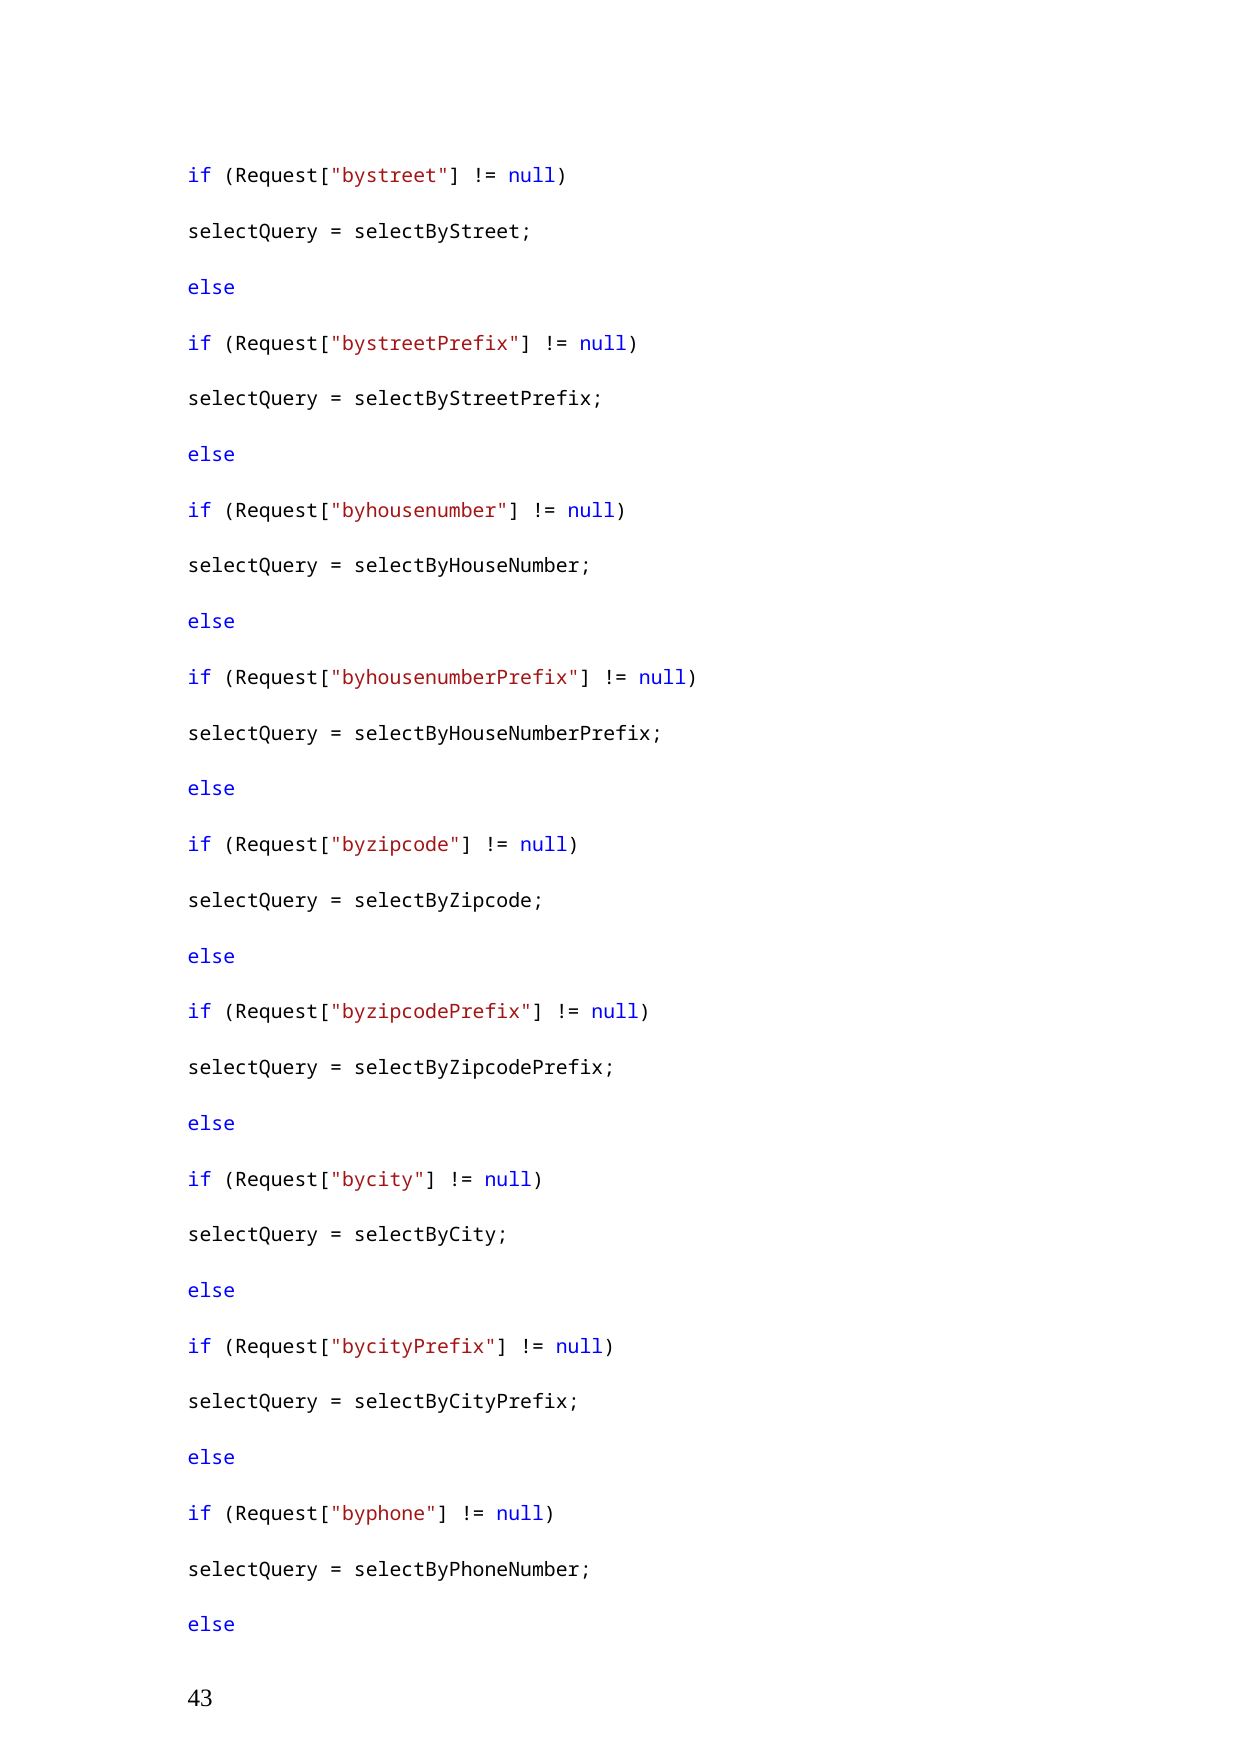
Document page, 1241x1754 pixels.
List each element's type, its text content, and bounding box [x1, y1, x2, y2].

text else [187, 1247, 1053, 1303]
text else [187, 746, 1053, 802]
text if (Request["byhousenumberPrefix"] != null) [187, 634, 1053, 690]
text selectQuery = selectByHouseNumberPrefix; [187, 690, 1053, 746]
text selectQuery = selectByStreetPrefix; [187, 356, 1053, 412]
text selectQuery = selectByCity; [187, 1192, 1053, 1247]
text else [187, 1415, 1053, 1470]
text if (Request["byphone"] != null) [187, 1470, 1053, 1526]
text selectQuery = selectByCityPrefix; [187, 1359, 1053, 1415]
text else [187, 1582, 1053, 1638]
text selectQuery = selectByZipcode; [187, 857, 1053, 913]
text else [187, 244, 1053, 300]
text selectQuery = selectByPhoneNumber; [187, 1526, 1053, 1582]
text if (Request["bystreetPrefix"] != null) [187, 300, 1053, 356]
text if (Request["byhousenumber"] != null) [187, 467, 1053, 523]
text else [187, 412, 1053, 467]
text else [187, 579, 1053, 634]
text else [187, 913, 1053, 969]
text if (Request["bystreet"] != null) [187, 133, 1053, 189]
text if (Request["bycity"] != null) [187, 1136, 1053, 1192]
text selectQuery = selectByZipcodePrefix; [187, 1024, 1053, 1080]
text else [187, 1080, 1053, 1136]
text if (Request["bycityPrefix"] != null) [187, 1303, 1053, 1359]
text if (Request["byzipcode"] != null) [187, 802, 1053, 857]
text selectQuery = selectByHouseNumber; [187, 523, 1053, 579]
text if (Request["byzipcodePrefix"] != null) [187, 969, 1053, 1024]
text selectQuery = selectByStreet; [187, 189, 1053, 244]
